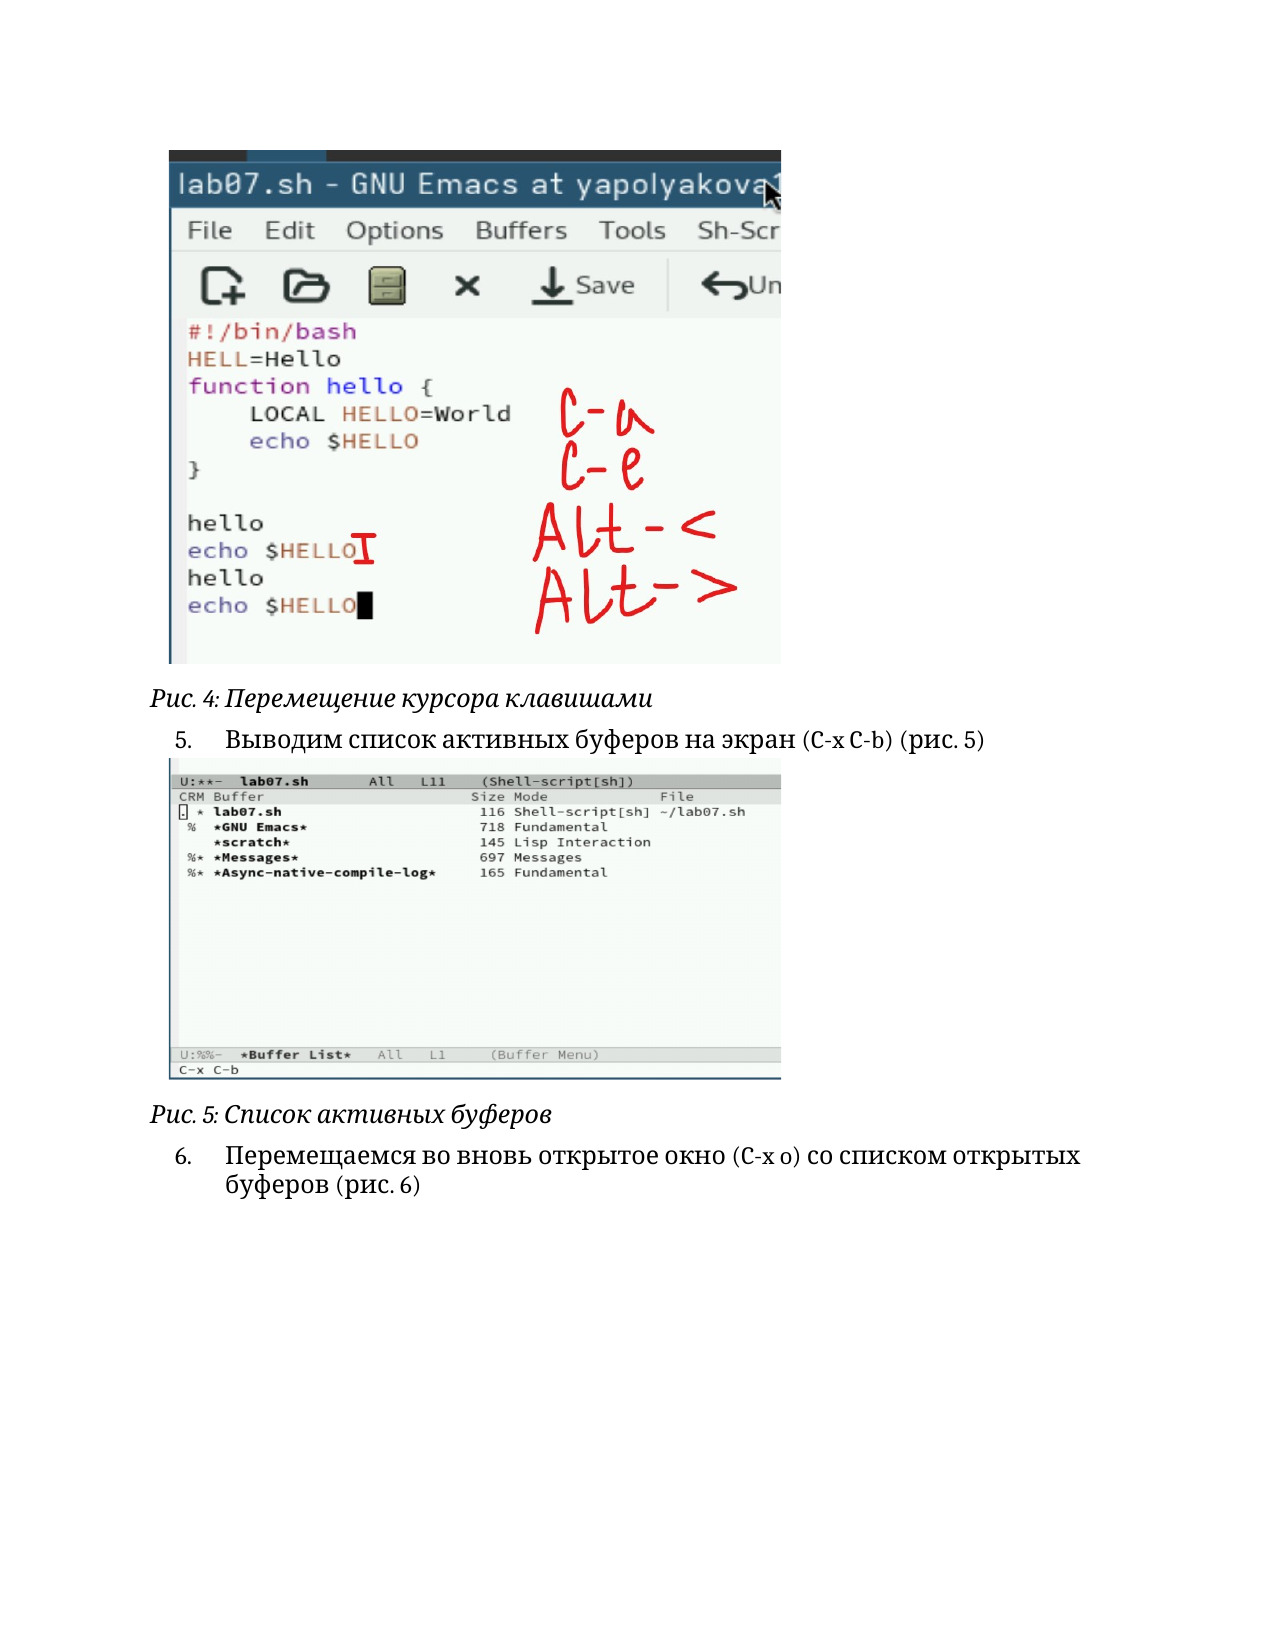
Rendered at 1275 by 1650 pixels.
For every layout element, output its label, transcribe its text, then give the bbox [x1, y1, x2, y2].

picture [168, 150, 782, 664]
list Выводим список активных буферов на экран (C-x C-b) (рис. 5) [175, 726, 1125, 754]
picture [168, 758, 782, 1080]
text Рис. 4: Перемещение курсора клавишами [150, 684, 1125, 713]
text Рис. 5: Список активных буферов [150, 1101, 1125, 1129]
list Перемещаемся во вновь открытое окно (C-x o) со списком открытых буферов (рис. 6) [175, 1142, 1125, 1199]
